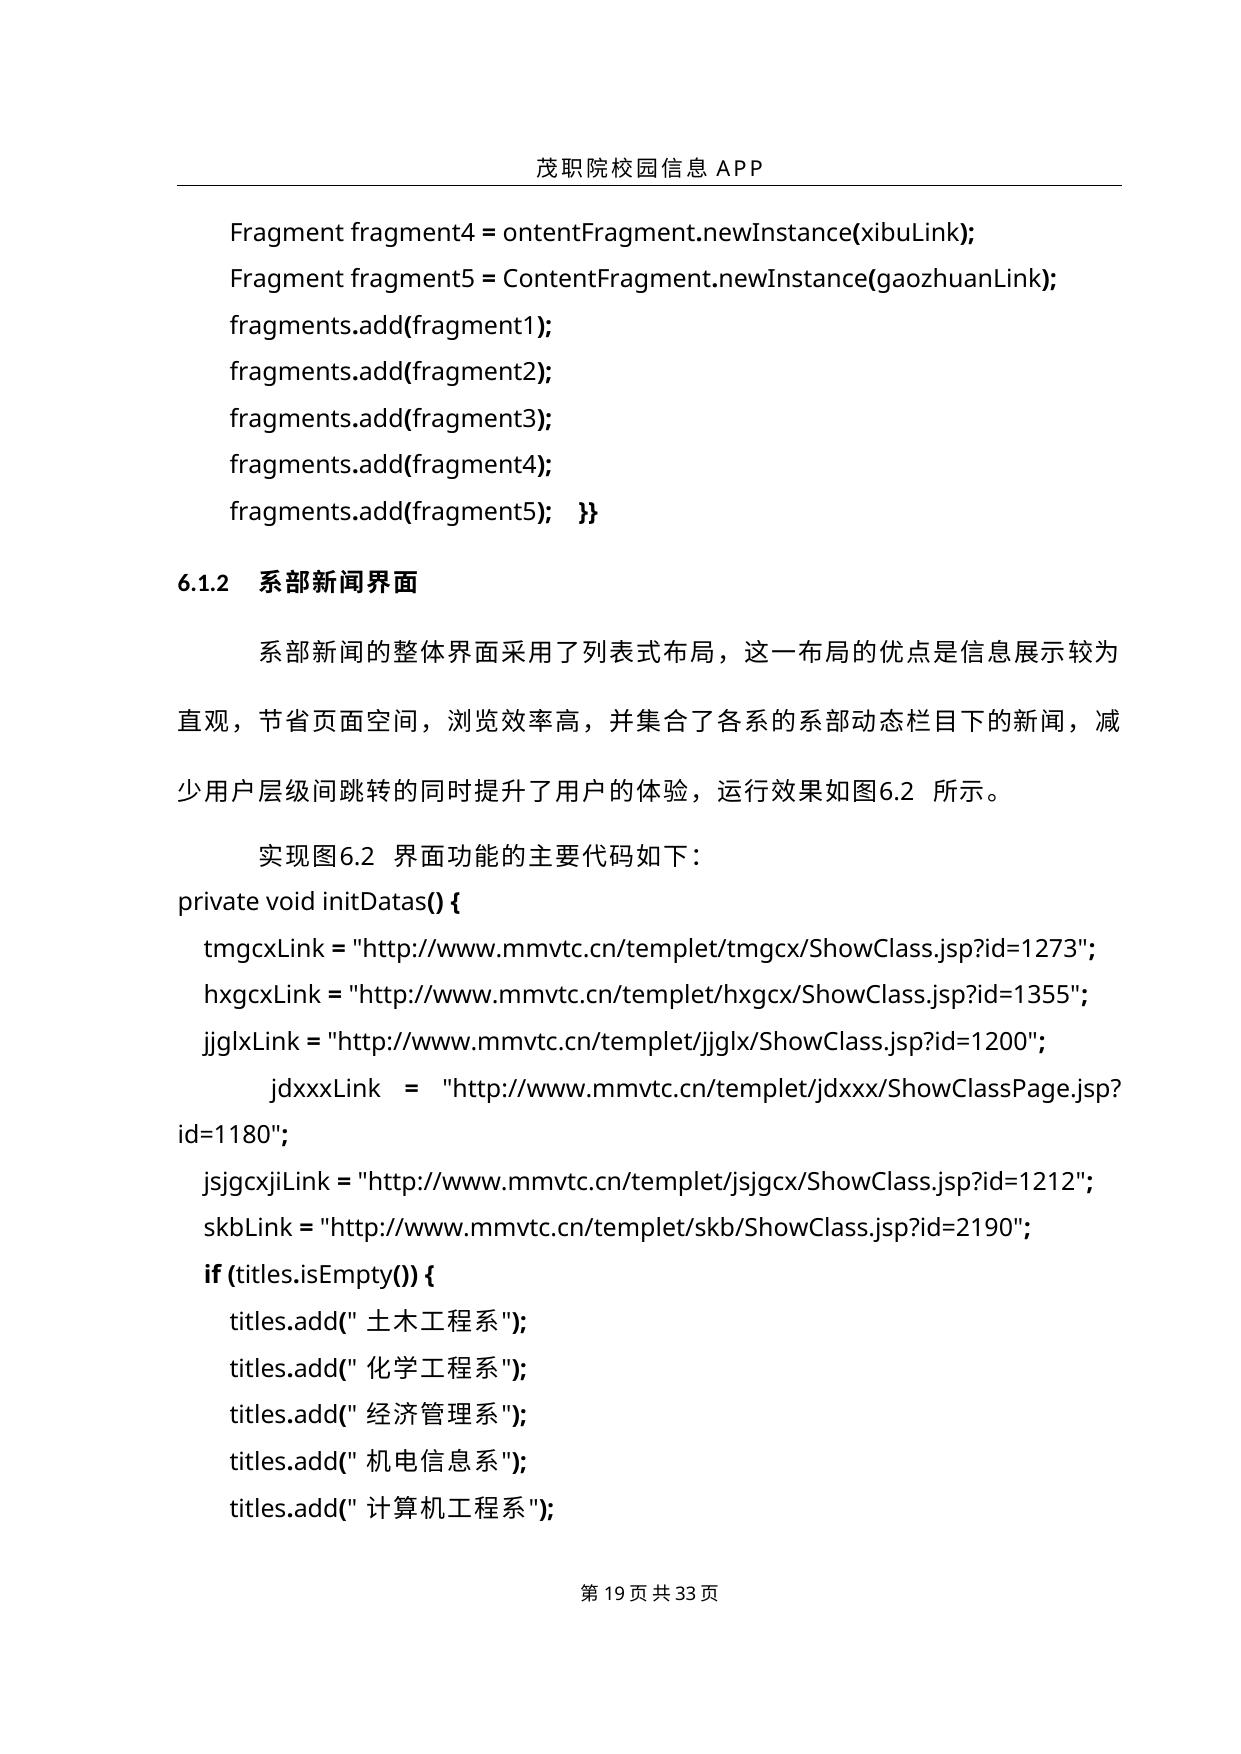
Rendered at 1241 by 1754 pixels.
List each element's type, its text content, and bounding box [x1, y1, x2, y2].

text jsjgcxjiLink = "http://www.mmvtc.cn/templet/jsjgcx/ShowClass.jsp?id=1212"; [177, 1157, 1122, 1204]
text jjglxLink = "http://www.mmvtc.cn/templet/jjglx/ShowClass.jsp?id=1200"; [177, 1017, 1122, 1064]
text 实现图6.2界面功能的主要代码如下： [177, 831, 1122, 878]
text fragments.add(fragment2); [177, 348, 1122, 394]
text tmgcxLink = "http://www.mmvtc.cn/templet/tmgcx/ShowClass.jsp?id=1273"; [177, 924, 1122, 971]
text titles.add("计算机工程系"); [177, 1483, 1122, 1529]
text private void initDatas() { [177, 878, 1122, 924]
text 系部新闻的整体界面采用了列表式布局，这一布局的优点是信息展示较为直观，节省页面空间，浏览效率高，并集合了各系的系部动态栏目下的新闻，减少用户层级间跳转的同时提升了用户的体验，运行效果如图6.2所示。 [177, 627, 1122, 813]
text titles.add("土木工程系"); [177, 1297, 1122, 1343]
text fragments.add(fragment4); [177, 441, 1122, 487]
text Fragment fragment4 = ontentFragment.newInstance(xibuLink); [177, 208, 1122, 254]
text titles.add("化学工程系"); [177, 1343, 1122, 1390]
text fragments.add(fragment5); }} [177, 487, 1122, 534]
text fragments.add(fragment3); [177, 394, 1122, 441]
text skbLink = "http://www.mmvtc.cn/templet/skb/ShowClass.jsp?id=2190"; [177, 1204, 1122, 1250]
text jdxxxLink = "http://www.mmvtc.cn/templet/jdxxx/ShowClassPage.jsp?id=1180"; [177, 1064, 1122, 1157]
text Fragment fragment5 = ContentFragment.newInstance(gaozhuanLink); [177, 254, 1122, 301]
subtitle 6.1.2 系部新闻界面 [177, 557, 1122, 604]
text hxgcxLink = "http://www.mmvtc.cn/templet/hxgcx/ShowClass.jsp?id=1355"; [177, 971, 1122, 1017]
text titles.add("经济管理系"); [177, 1390, 1122, 1436]
text fragments.add(fragment1); [177, 301, 1122, 348]
text titles.add("机电信息系"); [177, 1436, 1122, 1483]
text if (titles.isEmpty()) { [177, 1250, 1122, 1297]
